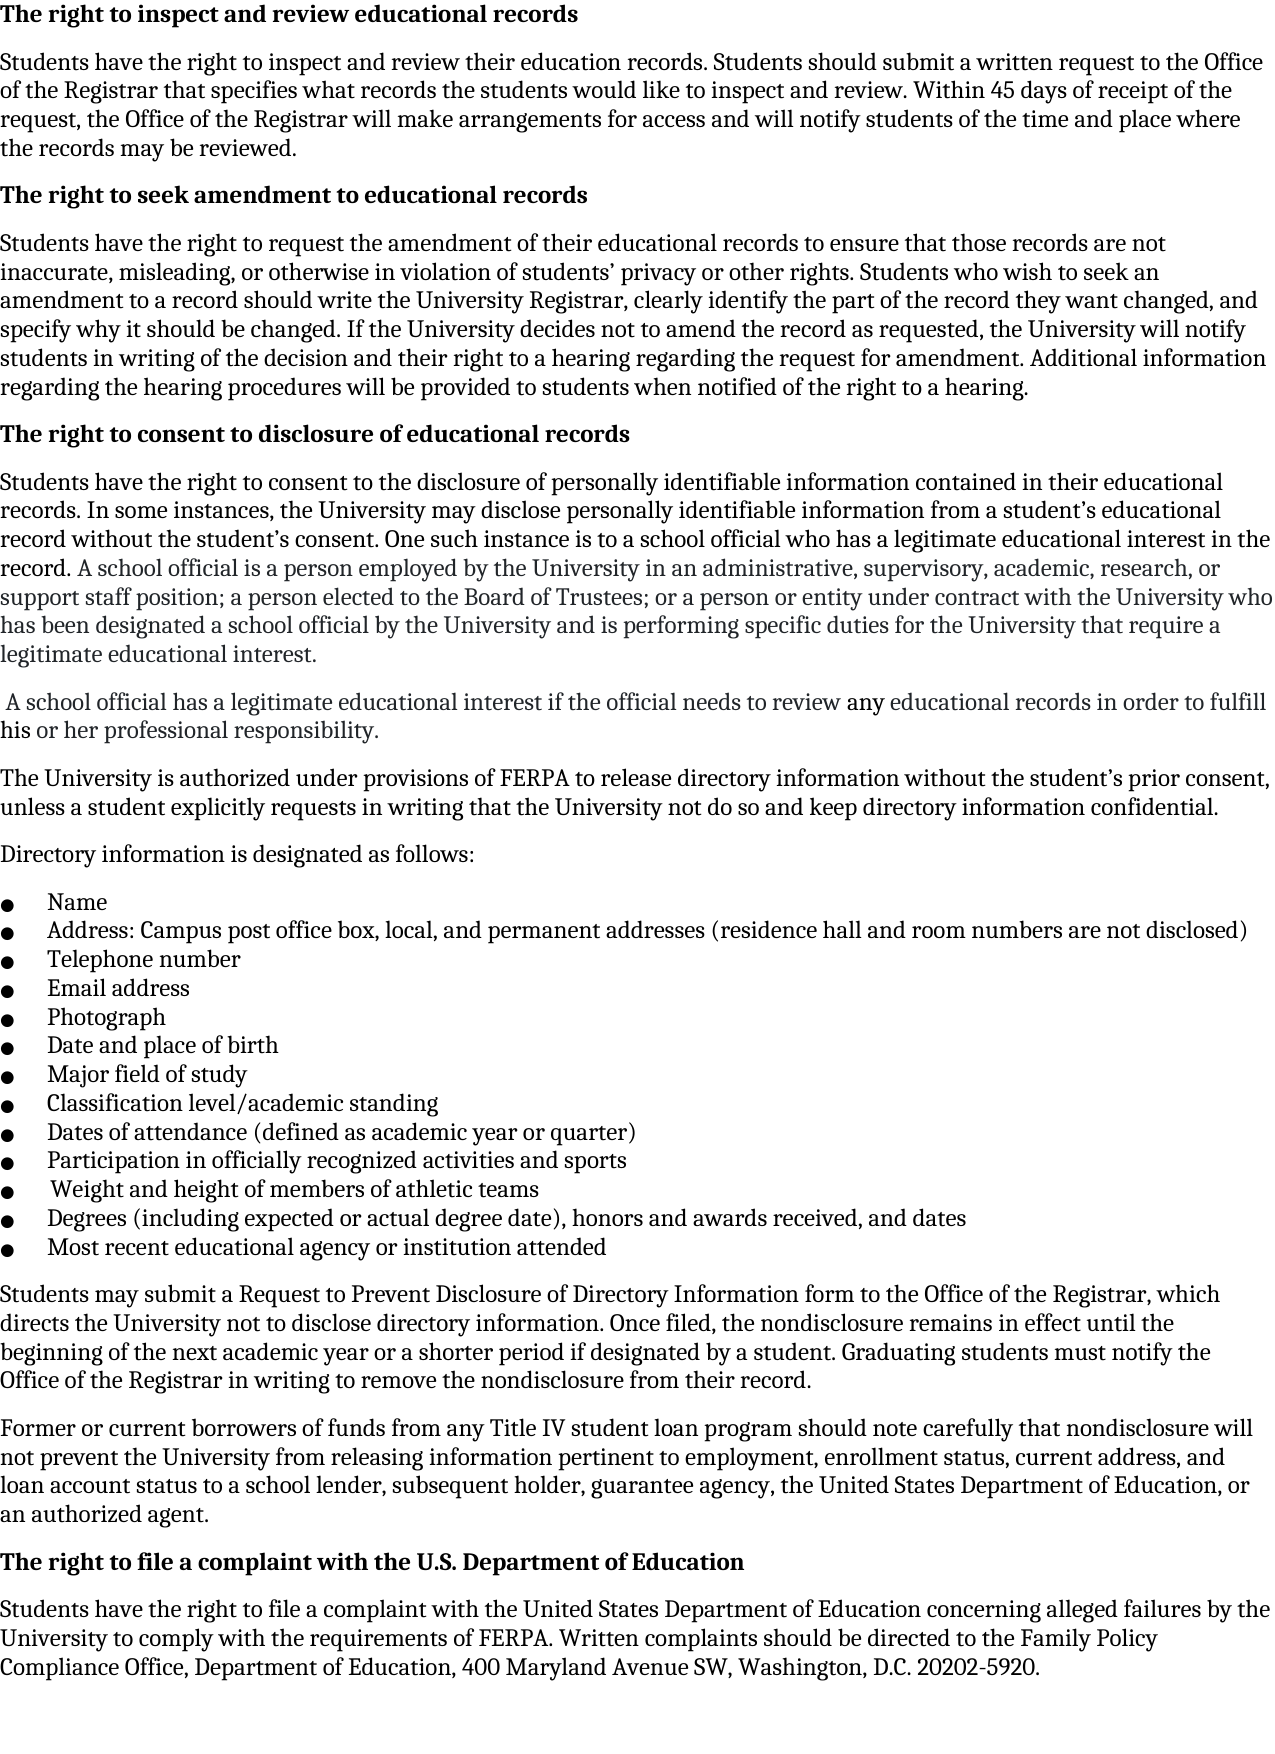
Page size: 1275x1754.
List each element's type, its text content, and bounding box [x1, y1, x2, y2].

text Students have the right to file a complaint with the United States Department of Education concerning alleged failures by the University to comply with the requirements of FERPA. Written complaints should be directed to the Family Policy Compliance Office, Department of Education, 400 Maryland Avenue SW, Washington, D.C. 20202-5920. [0, 1595, 1275, 1681]
list Address: Campus post office box, local, and permanent addresses (residence hall and room numbers are not disclosed) [0, 916, 1275, 945]
list Photograph [0, 1002, 1275, 1031]
list Participation in officially recognized activities and sports [0, 1146, 1275, 1175]
list Telephone number [0, 945, 1275, 974]
text The right to file a complaint with the U.S. Department of Education [0, 1547, 1275, 1576]
list Degrees (including expected or actual degree date), honors and awards received, and dates [0, 1204, 1275, 1232]
list Classification level/academic standing [0, 1089, 1275, 1117]
text Students have the right to inspect and review their education records. Students should submit a written request to the Office of the Registrar that specifies what records the students would like to inspect and review. Within 45 days of receipt of the request, the Office of the Registrar will make arrangements for access and will notify students of the time and place where the records may be reviewed. [0, 47, 1275, 162]
text The right to inspect and review educational records [0, 0, 1275, 29]
text Former or current borrowers of funds from any Title IV student loan program should note carefully that nondisclosure will not prevent the University from releasing information pertinent to employment, enrollment status, current address, and loan account status to a school lender, subsequent holder, guarantee agency, the United States Department of Education, or an authorized agent. [0, 1414, 1275, 1529]
list Email address [0, 974, 1275, 1002]
text The University is authorized under provisions of FERPA to release directory information without the student’s prior consent, unless a student explicitly requests in writing that the University not do so and keep directory information confidential. [0, 764, 1275, 821]
text The right to consent to disclosure of educational records [0, 420, 1275, 449]
list Major field of study [0, 1060, 1275, 1089]
text Students may submit a Request to Prevent Disclosure of Directory Information form to the Office of the Registrar, which directs the University not to disclose directory information. Once filed, the nondisclosure remains in effect until the beginning of the next academic year or a shorter period if designated by a student. Graduating students must notify the Office of the Registrar in writing to remove the nondisclosure from their record. [0, 1280, 1275, 1395]
text Directory information is designated as follows: [0, 840, 1275, 869]
list Dates of attendance (defined as academic year or quarter) [0, 1117, 1275, 1146]
list Weight and height of members of athletic teams [0, 1175, 1275, 1204]
text The right to seek amendment to educational records [0, 181, 1275, 210]
text A school official has a legitimate educational interest if the official needs to review any educational records in order to fulfill his or her professional responsibility. [0, 687, 1275, 745]
list Name [0, 887, 1275, 916]
text Students have the right to consent to the disclosure of personally identifiable information contained in their educational records. In some instances, the University may disclose personally identifiable information from a student’s educational record without the student’s consent. One such instance is to a school official who has a legitimate educational interest in the record. A school official is a person employed by the University in an administrative, supervisory, academic, research, or support staff position; a person elected to the Board of Trustees; or a person or entity under contract with the University who has been designated a school official by the University and is performing specific duties for the University that require a legitimate educational interest. [0, 467, 1275, 669]
list Most recent educational agency or institution attended [0, 1232, 1275, 1261]
text Students have the right to request the amendment of their educational records to ensure that those records are not inaccurate, misleading, or otherwise in violation of students’ privacy or other rights. Students who wish to seek an amendment to a record should write the University Registrar, clearly identify the part of the record they want changed, and specify why it should be changed. If the University decides not to amend the record as requested, the University will notify students in writing of the decision and their right to a hearing regarding the request for amendment. Additional information regarding the hearing procedures will be provided to students when notified of the right to a hearing. [0, 229, 1275, 401]
list Date and place of birth [0, 1031, 1275, 1060]
